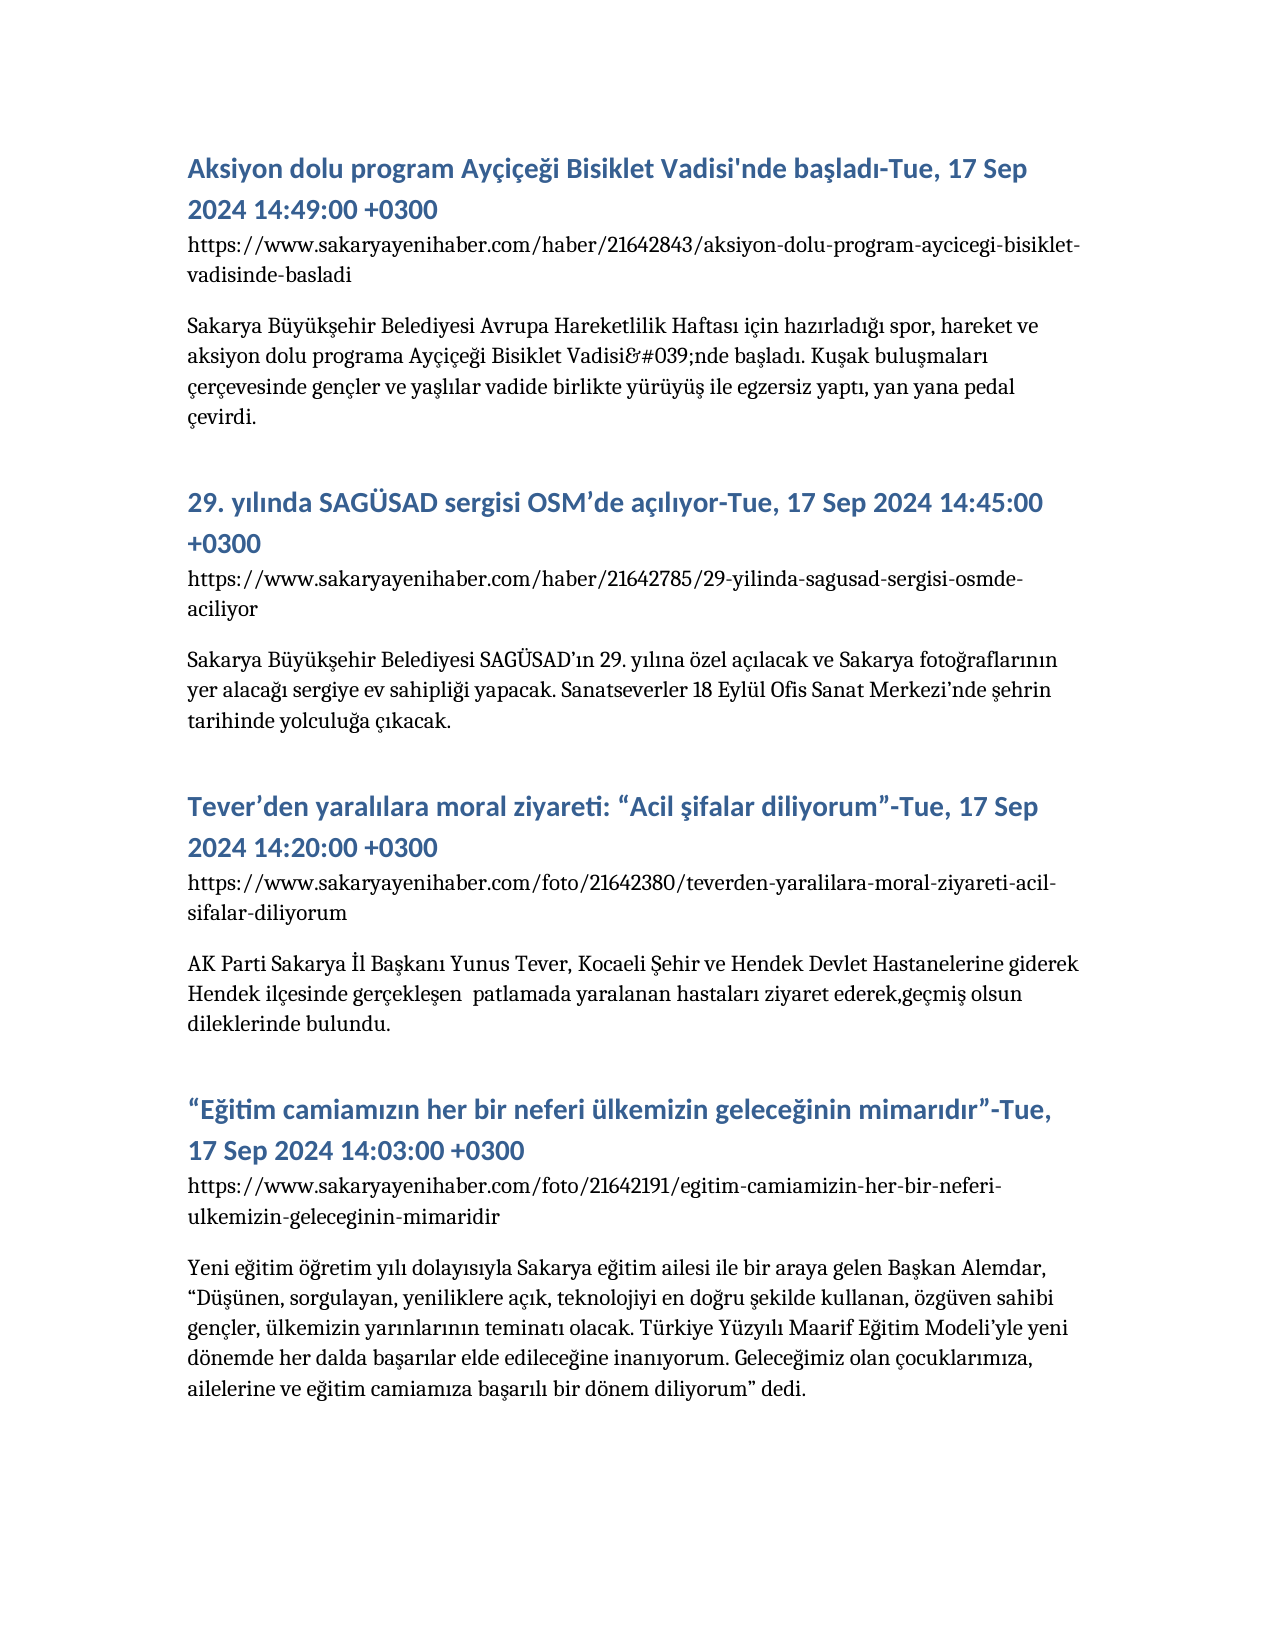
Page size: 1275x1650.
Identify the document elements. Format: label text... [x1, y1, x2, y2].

text Sakarya Büyükşehir Belediyesi Avrupa Hareketlilik Haftası için hazırladığı spor, hareket ve aksiyon dolu programa Ayçiçeği Bisiklet Vadisi&#039;nde başladı. Kuşak buluşmaları çerçevesinde gençler ve yaşlılar vadide birlikte yürüyüş ile egzersiz yaptı, yan yana pedal çevirdi. [187, 313, 1087, 430]
text https://www.sakaryayenihaber.com/foto/21642191/egitim-camiamizin-her-bir-neferi-ulkemizin-geleceginin-mimaridir [187, 1173, 1087, 1230]
text https://www.sakaryayenihaber.com/foto/21642380/teverden-yaralilara-moral-ziyareti-acil-sifalar-diliyorum [187, 869, 1087, 926]
subtitle Aksiyon dolu program Ayçiçeği Bisiklet Vadisi'nde başladı-Tue, 17 Sep 2024 14:49:00 +0300 [187, 150, 1087, 227]
subtitle “Eğitim camiamızın her bir neferi ülkemizin geleceğinin mimarıdır”-Tue, 17 Sep 2024 14:03:00 +0300 [187, 1091, 1087, 1168]
text Yeni eğitim öğretim yılı dolayısıyla Sakarya eğitim ailesi ile bir araya gelen Başkan Alemdar, “Düşünen, sorgulayan, yeniliklere açık, teknolojiyi en doğru şekilde kullanan, özgüven sahibi gençler, ülkemizin yarınlarının teminatı olacak. Türkiye Yüzyılı Maarif Eğitim Modeli’yle yeni dönemde her dalda başarılar elde edileceğine inanıyorum. Geleceğimiz olan çocuklarımıza, ailelerine ve eğitim camiamıza başarılı bir dönem diliyorum” dedi. [187, 1254, 1087, 1402]
text AK Parti Sakarya İl Başkanı Yunus Tever, Kocaeli Şehir ve Hendek Devlet Hastanelerine giderek Hendek ilçesinde gerçekleşen patlamada yaralanan hastaları ziyaret ederek,geçmiş olsun dileklerinde bulundu. [187, 951, 1087, 1038]
text https://www.sakaryayenihaber.com/haber/21642843/aksiyon-dolu-program-aycicegi-bisiklet-vadisinde-basladi [187, 232, 1087, 288]
subtitle 29. yılında SAGÜSAD sergisi OSM’de açılıyor-Tue, 17 Sep 2024 14:45:00 +0300 [187, 484, 1087, 561]
subtitle Tever’den yaralılara moral ziyareti: “Acil şifalar diliyorum”-Tue, 17 Sep 2024 14:20:00 +0300 [187, 788, 1087, 864]
text Sakarya Büyükşehir Belediyesi SAGÜSAD’ın 29. yılına özel açılacak ve Sakarya fotoğraflarının yer alacağı sergiye ev sahipliği yapacak. Sanatseverler 18 Eylül Ofis Sanat Merkezi’nde şehrin tarihinde yolculuğa çıkacak. [187, 647, 1087, 734]
text https://www.sakaryayenihaber.com/haber/21642785/29-yilinda-sagusad-sergisi-osmde-aciliyor [187, 566, 1087, 622]
